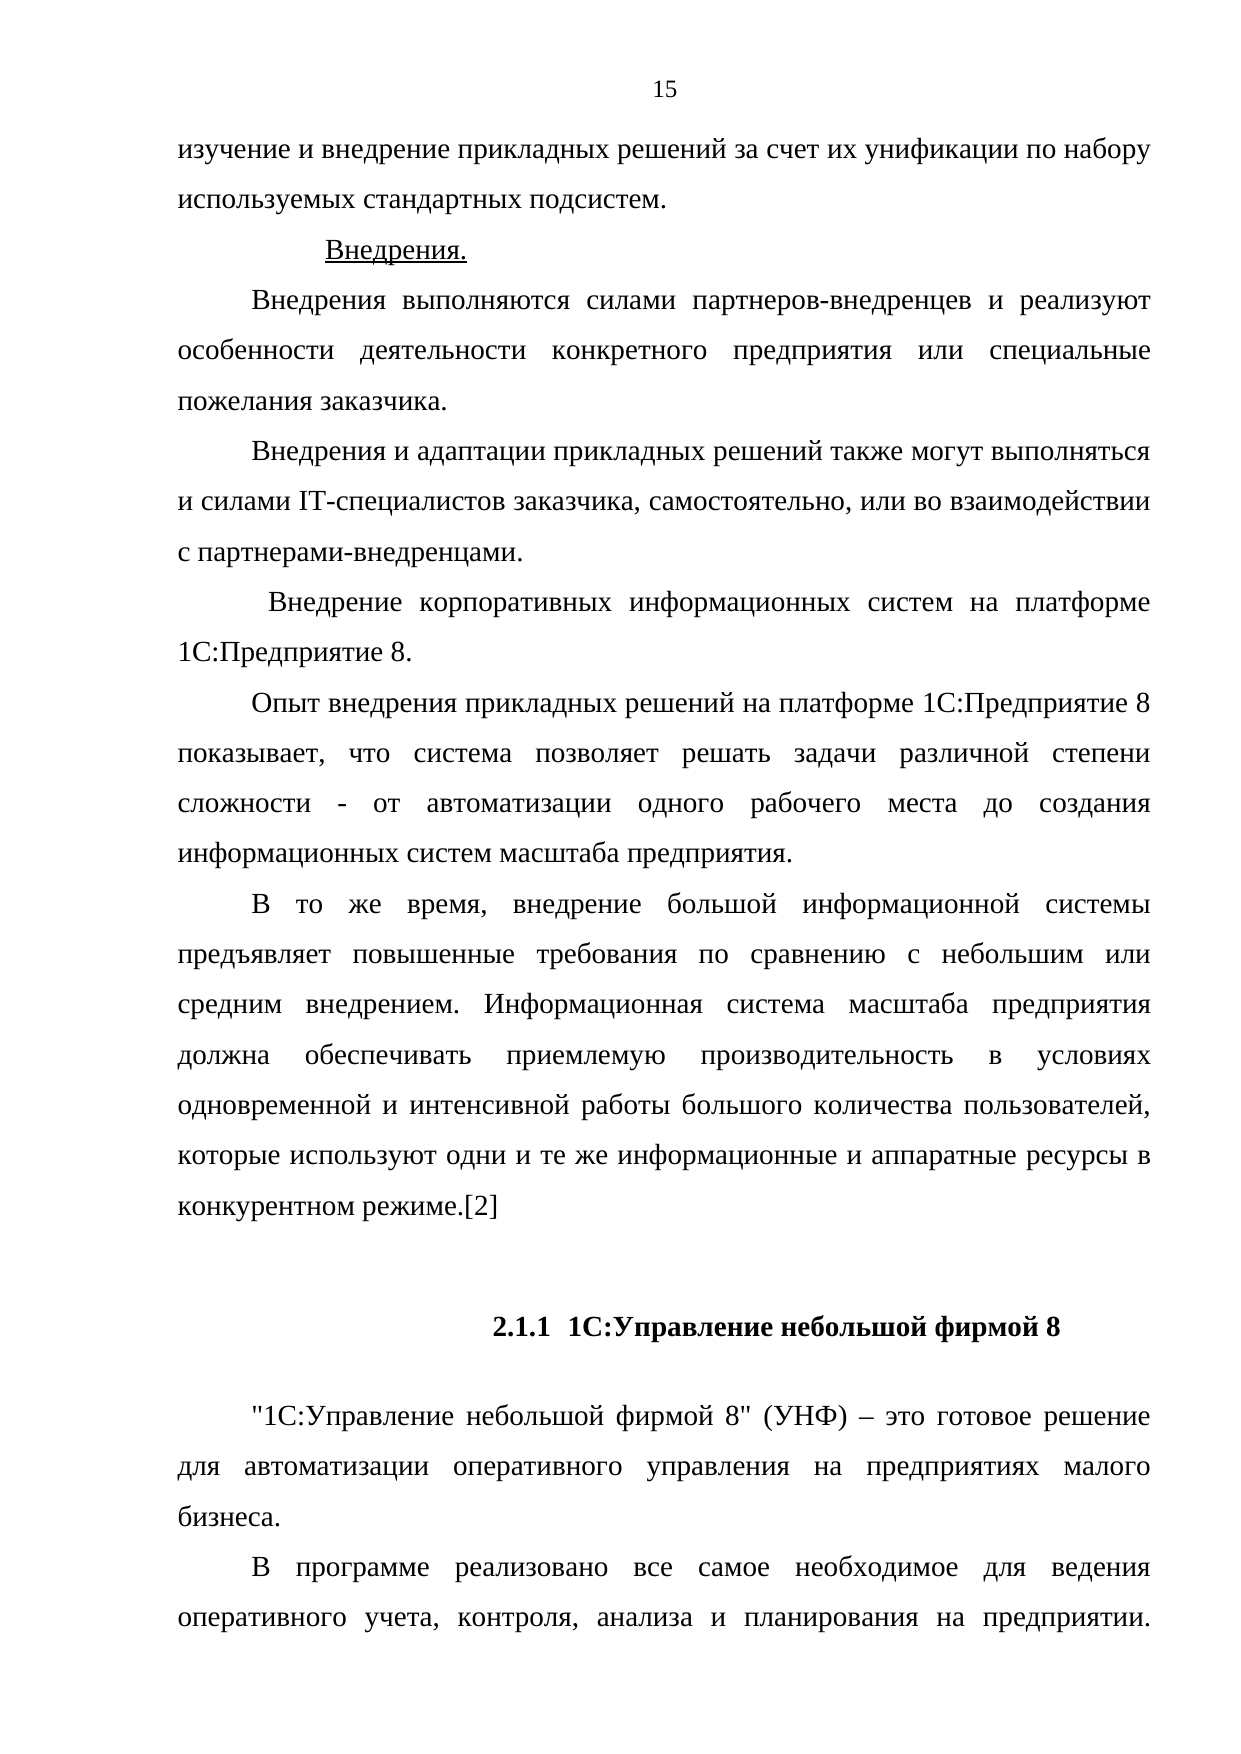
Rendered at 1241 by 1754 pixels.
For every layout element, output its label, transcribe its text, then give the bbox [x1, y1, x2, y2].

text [177, 131, 1152, 215]
text Внедрение корпоративных информационных систем на платформе 1С:Предприятие 8. [177, 584, 1152, 668]
text Внедрения выполняются силами партнеров-внедренцев и реализуют особенности деятельности конкретного предприятия или специальные пожелания заказчика. [177, 282, 1152, 416]
text В то же время, внедрение большой информационной системы предъявляет повышенные требования по сравнению с небольшим или средним внедрением. Информационная система масштаба предприятия должна обеспечивать приемлемую производительность в условиях одновременной и интенсивной работы большого количества пользователей, которые используют одни и те же информационные и аппаратные ресурсы в конкурентном режиме.[2] [177, 886, 1152, 1221]
text Внедрения и адаптации прикладных решений также могут выполняться и силами IT-специалистов заказчика, самостоятельно, или во взаимодействии с партнерами-внедренцами. [177, 433, 1152, 567]
subtitle 1С:Управление небольшой фирмой 8 [402, 1309, 1152, 1343]
text Внедрения. [177, 232, 1152, 265]
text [177, 1549, 1152, 1633]
text "1С:Управление небольшой фирмой 8" (УНФ) – это готовое решение для автоматизации оперативного управления на предприятиях малого бизнеса. [177, 1398, 1152, 1532]
text Опыт внедрения прикладных решений на платформе 1С:Предприятие 8 показывает, что система позволяет решать задачи различной степени сложности - от автоматизации одного рабочего места до создания информационных систем масштаба предприятия. [177, 685, 1152, 869]
